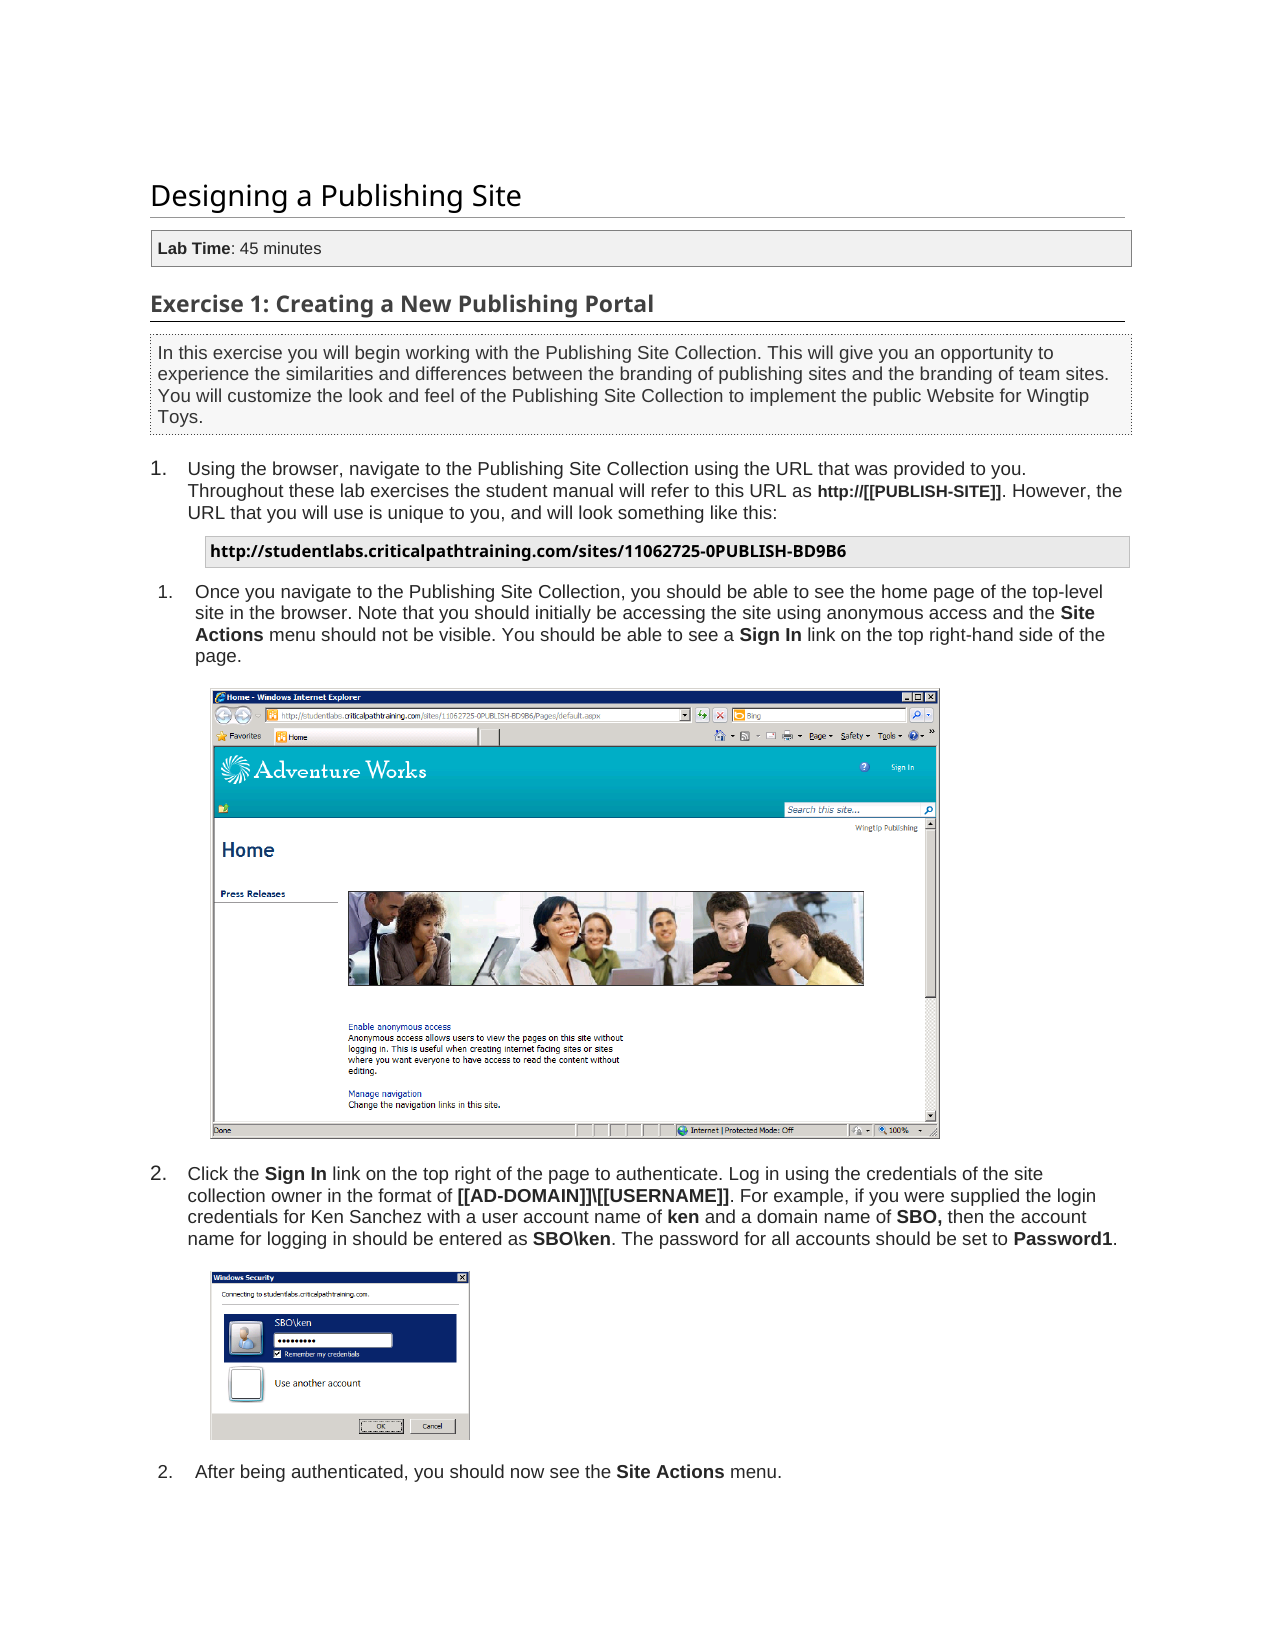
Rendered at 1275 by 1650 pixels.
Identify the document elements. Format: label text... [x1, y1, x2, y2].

picture [210, 1271, 470, 1440]
text Click the Sign In link on the top right of the page to authenticate. Log in using the credentials of the site collection owner in the format of [[AD-DOMAIN]]\[[USERNAME]]. For example, if you were supplied the login credentials for Ken Sanchez with a user account name of ken and a domain name of SBO, then the account name for logging in should be entered as SBO\ken. The password for all accounts should be set to Password1. [150, 1160, 1125, 1249]
text Using the browser, navigate to the Publishing Site Collection using the URL that was provided to you. Throughout these lab exercises the student manual will refer to this URL as http://[[PUBLISH-SITE]]. However, the URL that you will use is unique to you, and will look something like this: [150, 456, 1125, 523]
list After being authenticated, you should now see the Site Actions menu. [157, 1461, 1125, 1483]
text In this exercise you will begin working with the Publishing Site Collection. This will give you an opportunity to experience the similarities and differences between the branding of publishing sites and the branding of team sites. You will customize the look and feel of the Publishing Site Collection to implement the public Website for Wingtip Toys. [150, 334, 1132, 435]
picture [210, 688, 940, 1139]
text Lab Time: 45 minutes [152, 231, 1131, 266]
subtitle Designing a Publishing Site [150, 175, 1125, 217]
subtitle Exercise 1: Creating a New Publishing Portal [150, 287, 1125, 321]
list Once you navigate to the Publishing Site Collection, you should be able to see the home page of the top-level site in the browser. Note that you should initially be accessing the site using anonymous access and the Site Actions menu should not be visible. You should be able to see a Sign In link on the top right-hand side of the page. [157, 580, 1125, 667]
text http://studentlabs.criticalpathtraining.com/sites/11062725-0PUBLISH-BD9B6 [206, 537, 1129, 567]
